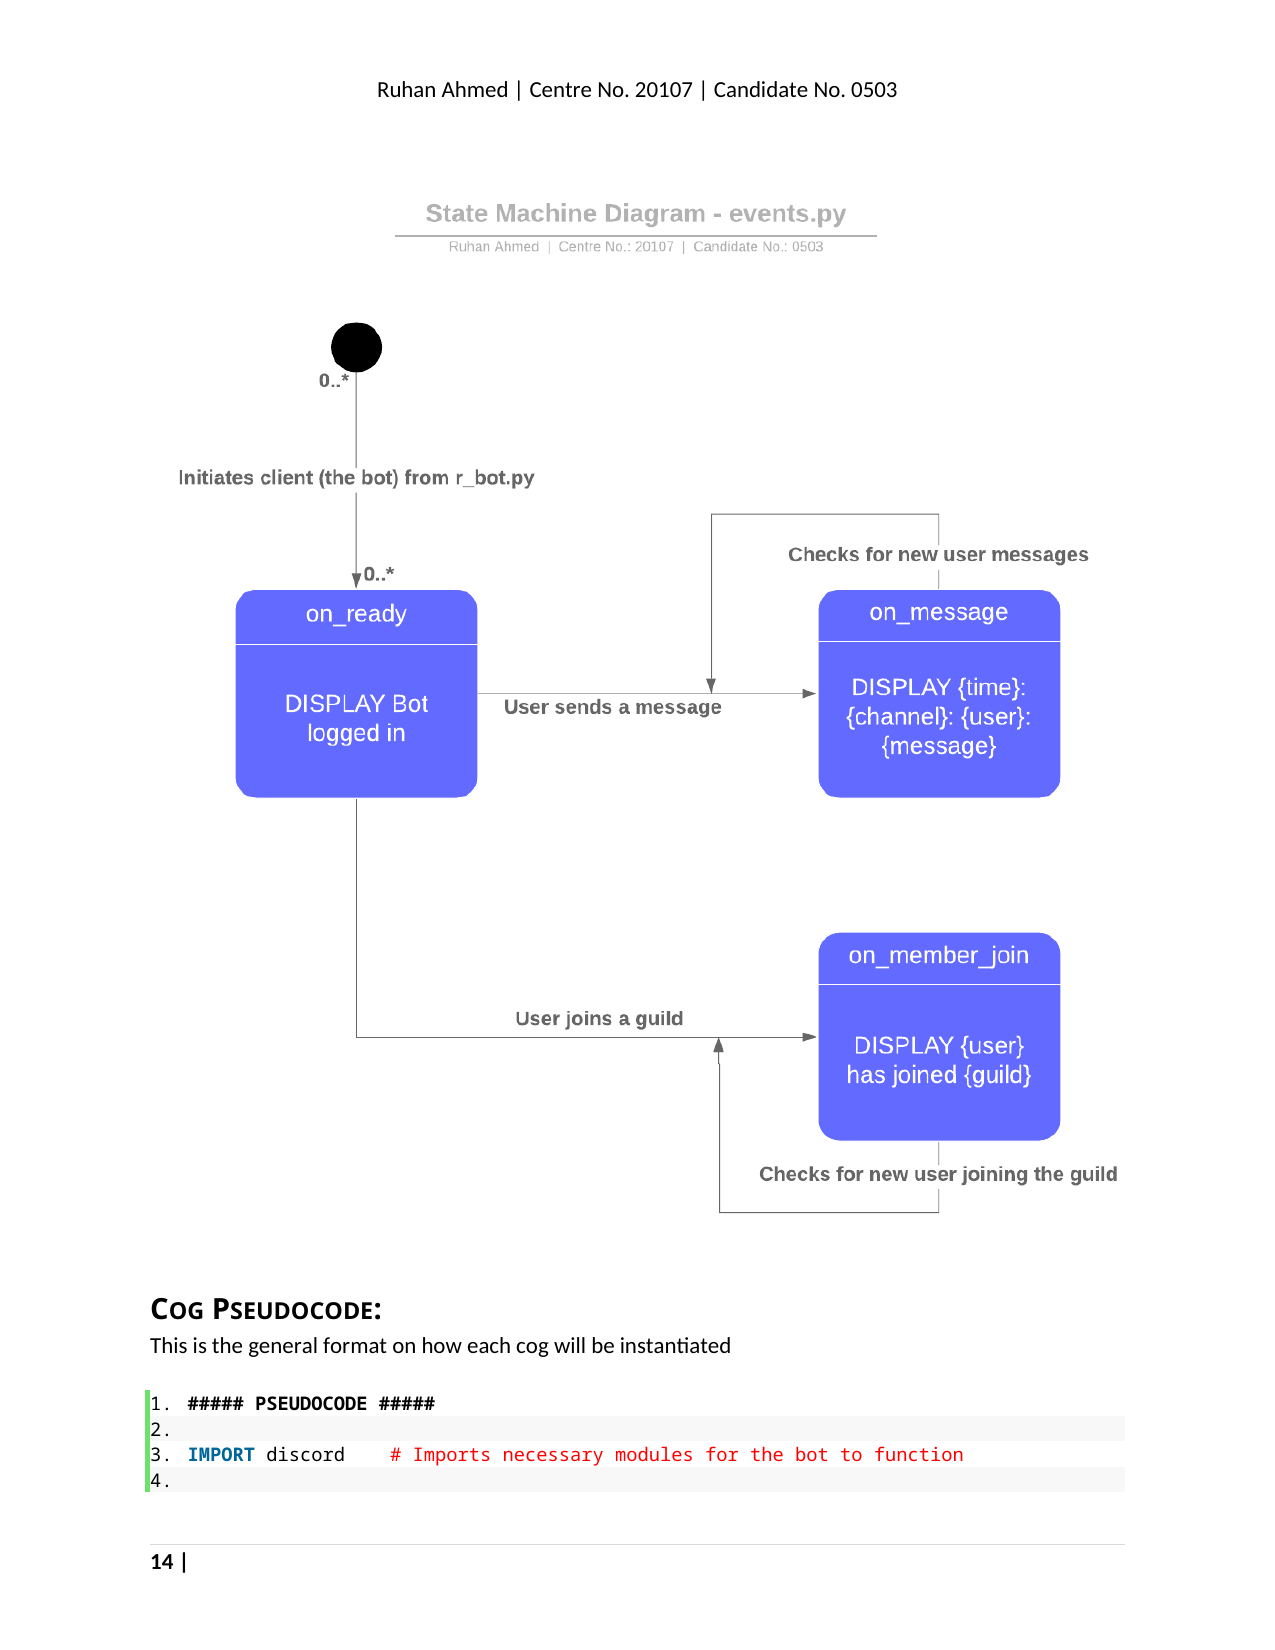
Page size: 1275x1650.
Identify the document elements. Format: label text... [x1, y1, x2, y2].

text This is the general format on how each cog will be instantiated [150, 1331, 1125, 1359]
picture [150, 150, 1153, 1249]
list IMPORT discord # Imports necessary modules for the bot to function [150, 1441, 1125, 1467]
list ##### PSEUDOCODE ##### [150, 1390, 1125, 1416]
subtitle Cog Pseudocode: [150, 1288, 1125, 1328]
